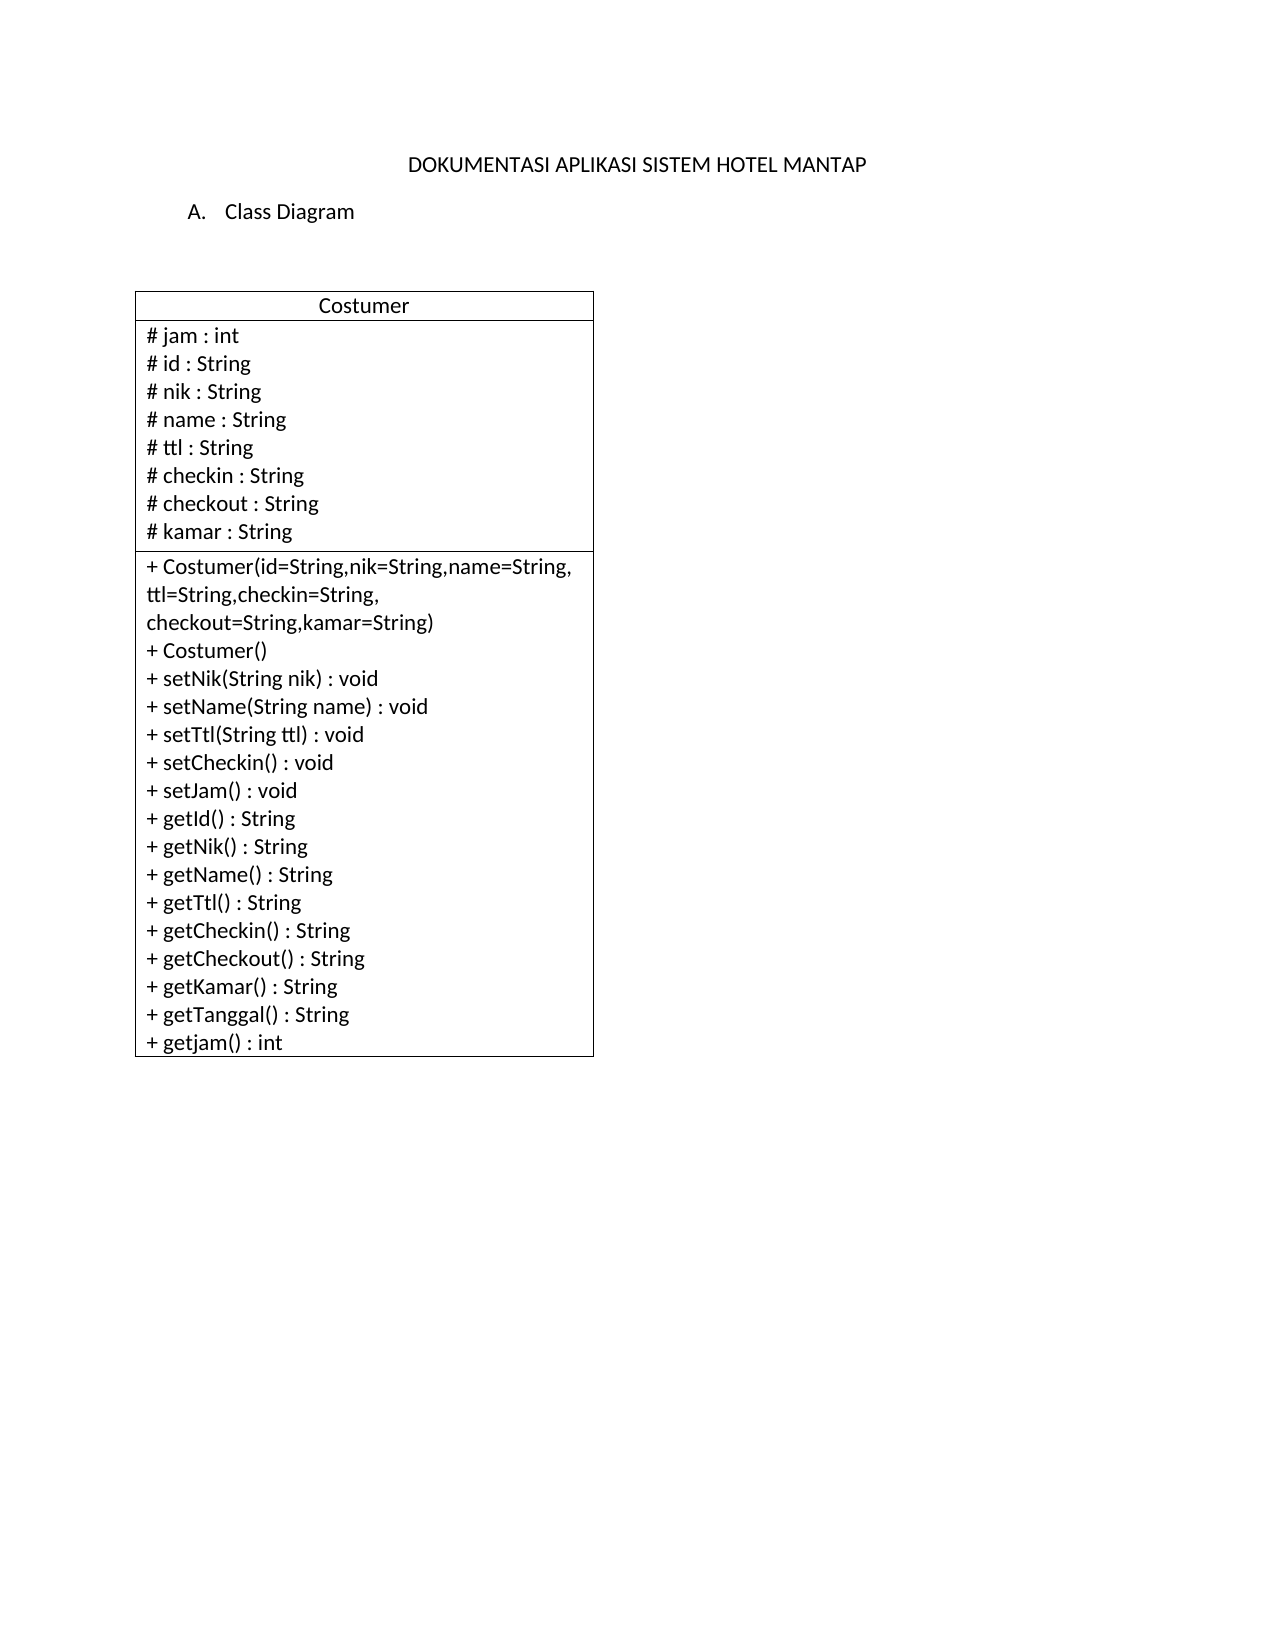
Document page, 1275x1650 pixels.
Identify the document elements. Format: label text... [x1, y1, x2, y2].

table_cell # jam : int # id : String # nik : String # name : String # ttl : String # checkin : String # checkout : String # kamar : String [136, 321, 593, 551]
text DOKUMENTASI APLIKASI SISTEM HOTEL MANTAP [150, 150, 1125, 178]
table_cell + Costumer(id=String,nik=String,name=String, ttl=String,checkin=String, checkout=String,kamar=String) + Costumer() + setNik(String nik) : void + setName(String name) : void + setTtl(String ttl) : void + setCheckin() : void + setJam() : void + getId() : String + getNik() : String + getName() : String + getTtl() : String + getCheckin() : String + getCheckout() : String + getKamar() : String + getTanggal() : String + getjam() : int [136, 552, 593, 1056]
table_header Costumer [136, 292, 593, 320]
list Class Diagram [187, 197, 1125, 225]
